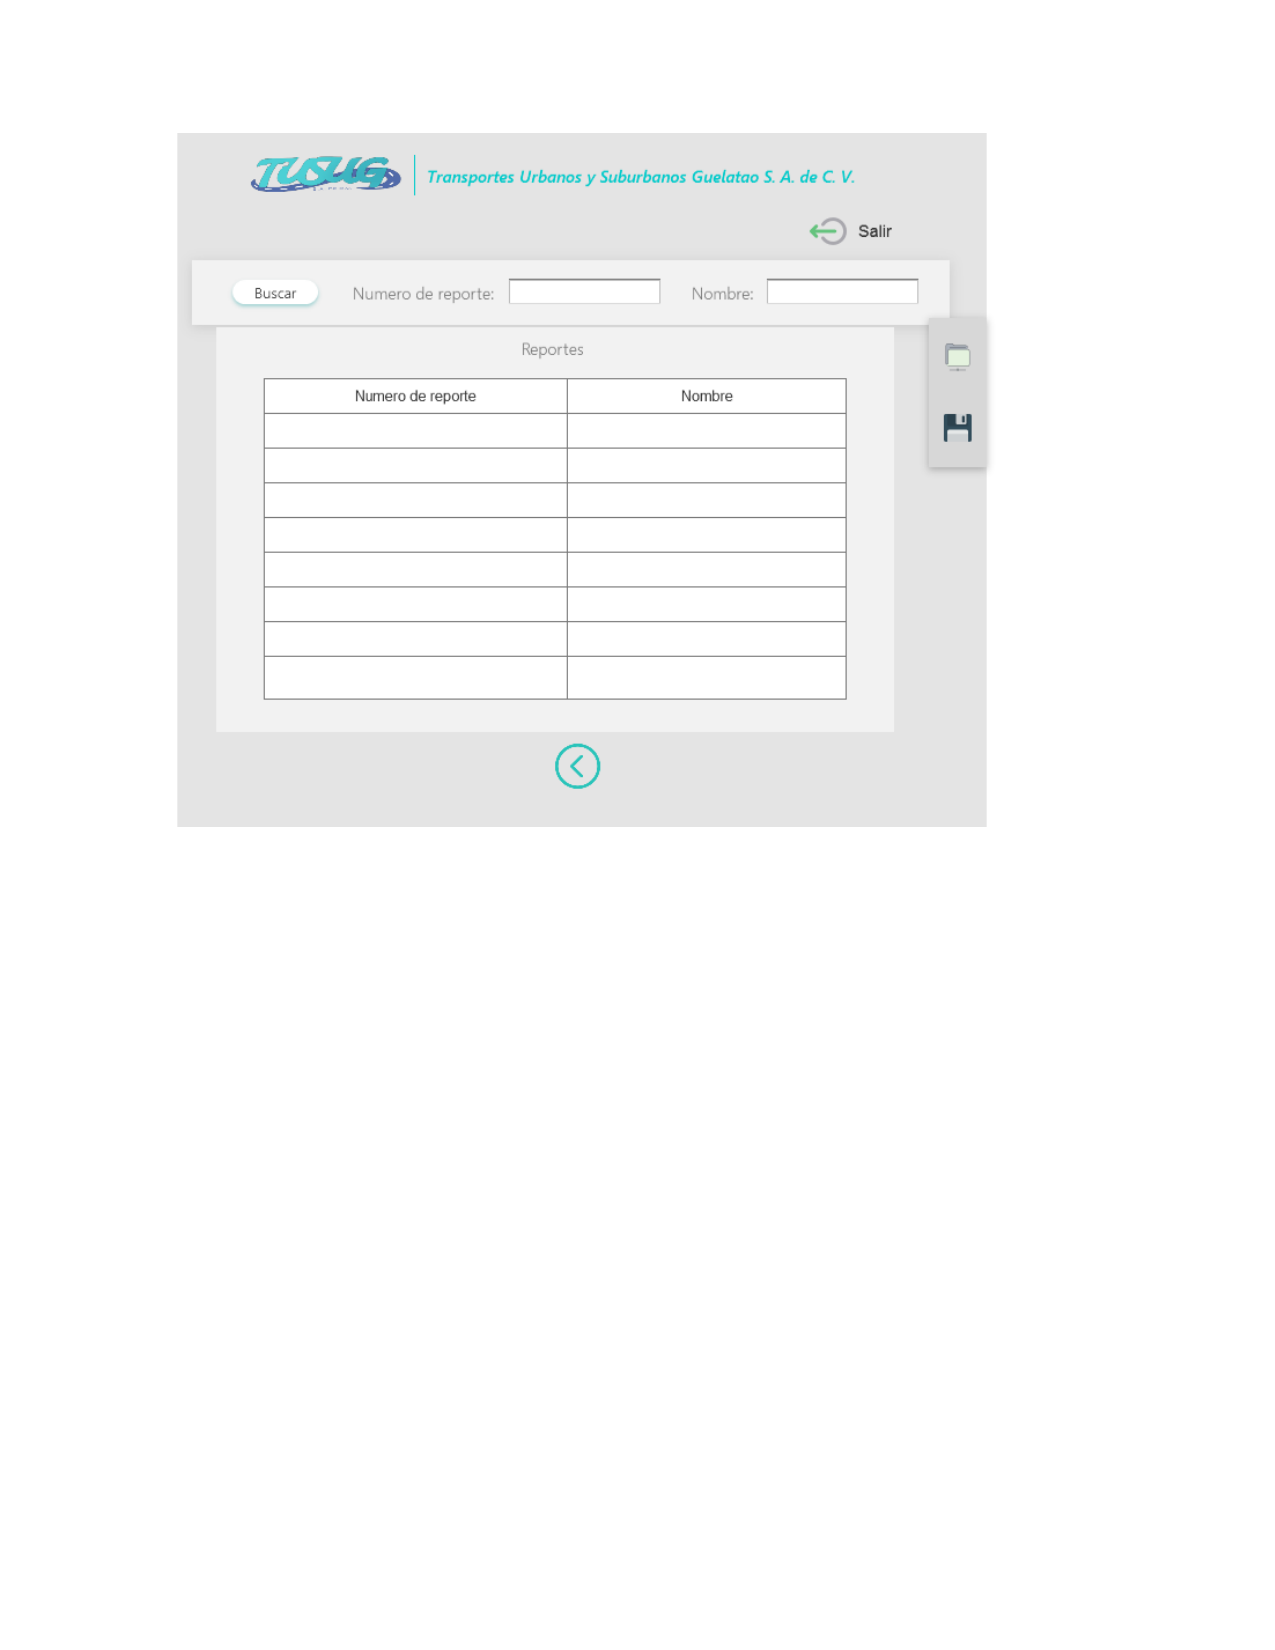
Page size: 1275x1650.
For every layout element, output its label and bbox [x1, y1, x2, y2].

picture [177, 133, 996, 827]
